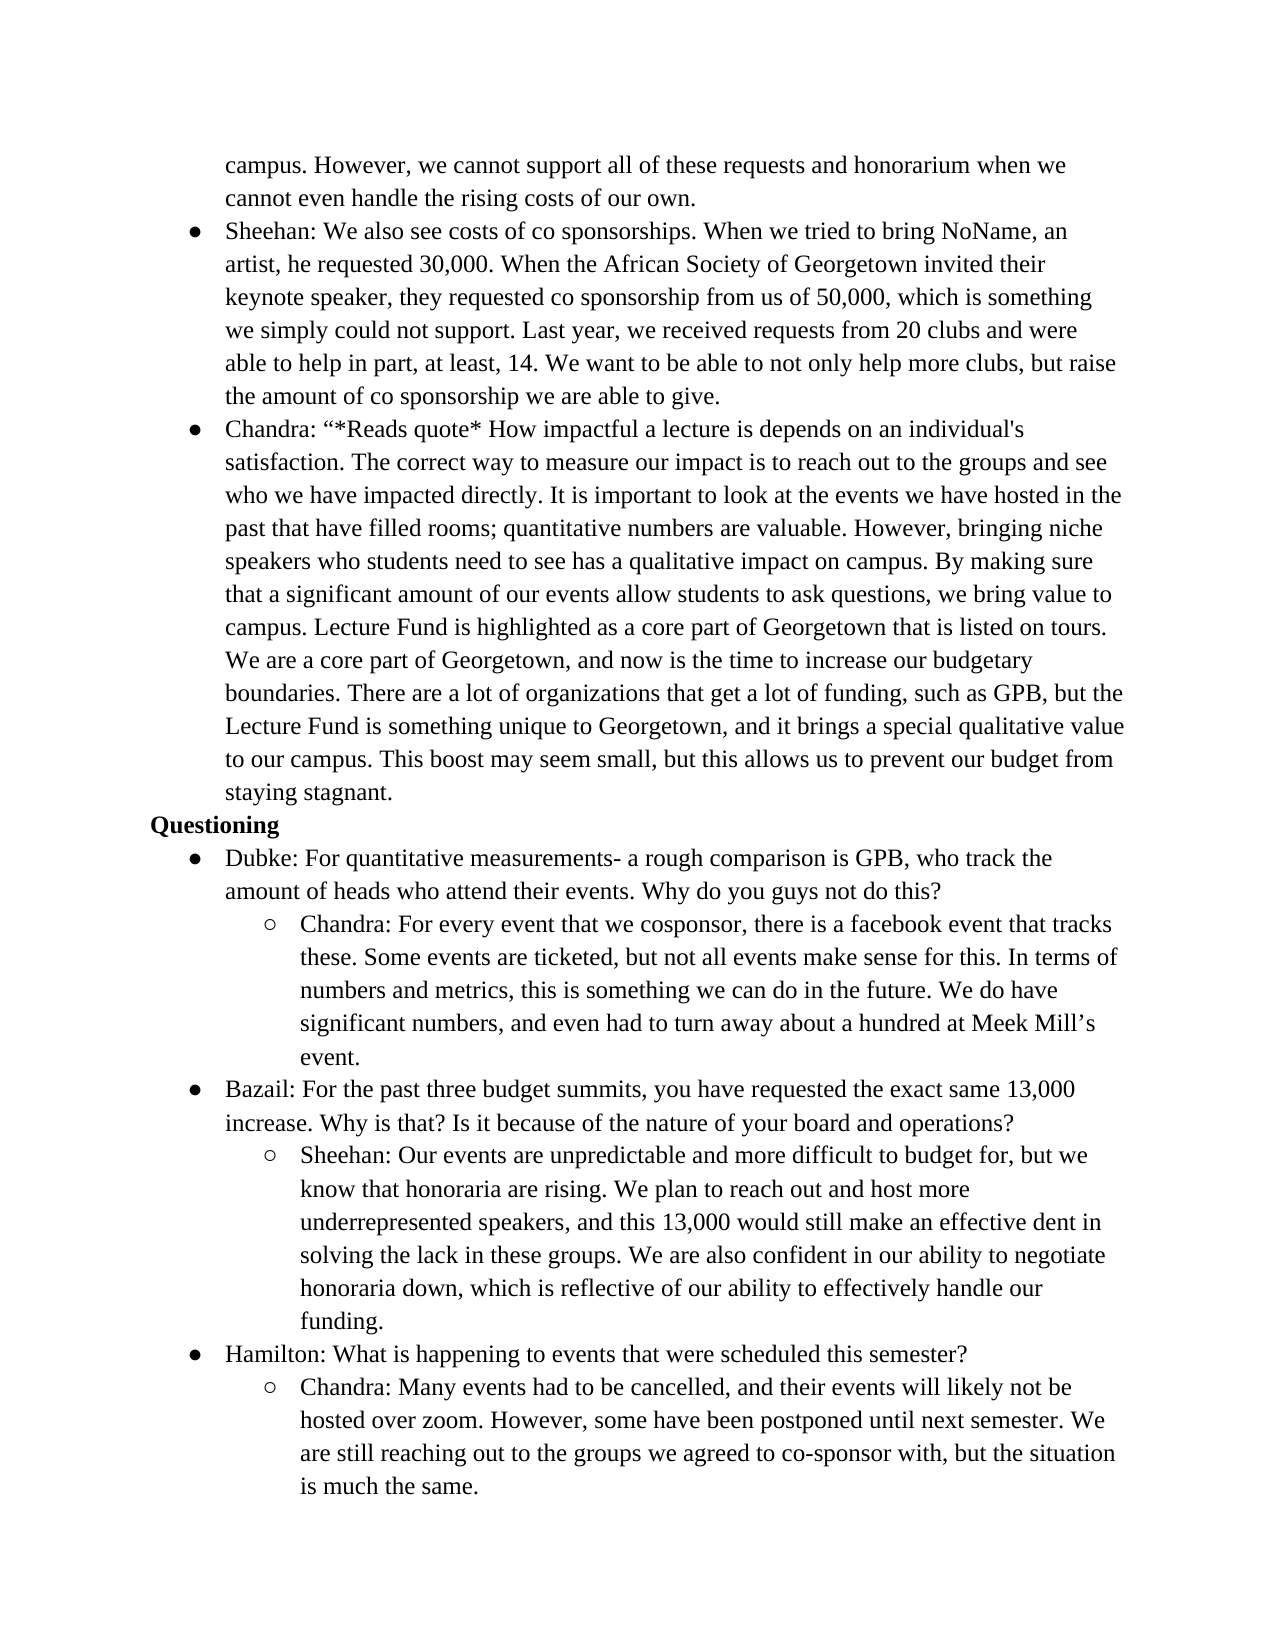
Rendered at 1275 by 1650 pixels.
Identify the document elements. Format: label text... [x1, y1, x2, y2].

list Chandra: “*Reads quote* How impactful a lecture is depends on an individual's satisfaction. The correct way to measure our impact is to reach out to the groups and see who we have impacted directly. It is important to look at the events we have hosted in the past that have filled rooms; quantitative numbers are valuable. However, bringing niche speakers who students need to see has a qualitative impact on campus. By making sure that a significant amount of our events allow students to ask questions, we bring value to campus. Lecture Fund is highlighted as a core part of Georgetown that is listed on tours. We are a core part of Georgetown, and now is the time to increase our budgetary boundaries. There are a lot of organizations that get a lot of funding, such as GPB, but the Lecture Fund is something unique to Georgetown, and it brings a special qualitative value to our campus. This boost may seem small, but this allows us to prevent our budget from staying stagnant. [187, 414, 1125, 806]
list Dubke: For quantitative measurements- a rough comparison is GPB, who track the amount of heads who attend their events. Why do you guys not do this? [187, 843, 1125, 905]
list Bazail: For the past three budget summits, you have requested the exact same 13,000 increase. Why is that? Is it because of the nature of your board and operations? [187, 1074, 1125, 1136]
text Questioning [150, 810, 1125, 839]
list Chandra: For every event that we cosponsor, there is a facebook event that tracks these. Some events are ticketed, but not all events make sense for this. In terms of numbers and metrics, this is something we can do in the future. We do have significant numbers, and even had to turn away about a hundred at Meek Mill’s event. [262, 909, 1125, 1070]
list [187, 150, 1125, 212]
list Chandra: Many events had to be cancelled, and their events will likely not be hosted over zoom. However, some have been postponed until next semester. We are still reaching out to the groups we agreed to co-sponsor with, but the situation is much the same. [262, 1372, 1125, 1499]
list Sheehan: Our events are unpredictable and more difficult to budget for, but we know that honoraria are rising. We plan to reach out and host more underrepresented speakers, and this 13,000 would still make an effective dent in solving the lack in these groups. We are also confident in our ability to negotiate honoraria down, which is reflective of our ability to effectively handle our funding. [262, 1141, 1125, 1334]
list Hamilton: What is happening to events that were scheduled this semester? [187, 1339, 1125, 1367]
list Sheehan: We also see costs of co sponsorships. When we tried to bring NoName, an artist, he requested 30,000. When the African Society of Georgetown invited their keynote speaker, they requested co sponsorship from us of 50,000, which is something we simply could not support. Last year, we received requests from 20 clubs and were able to help in part, at least, 14. We want to be able to not only help more clubs, but raise the amount of co sponsorship we are able to give. [187, 216, 1125, 410]
